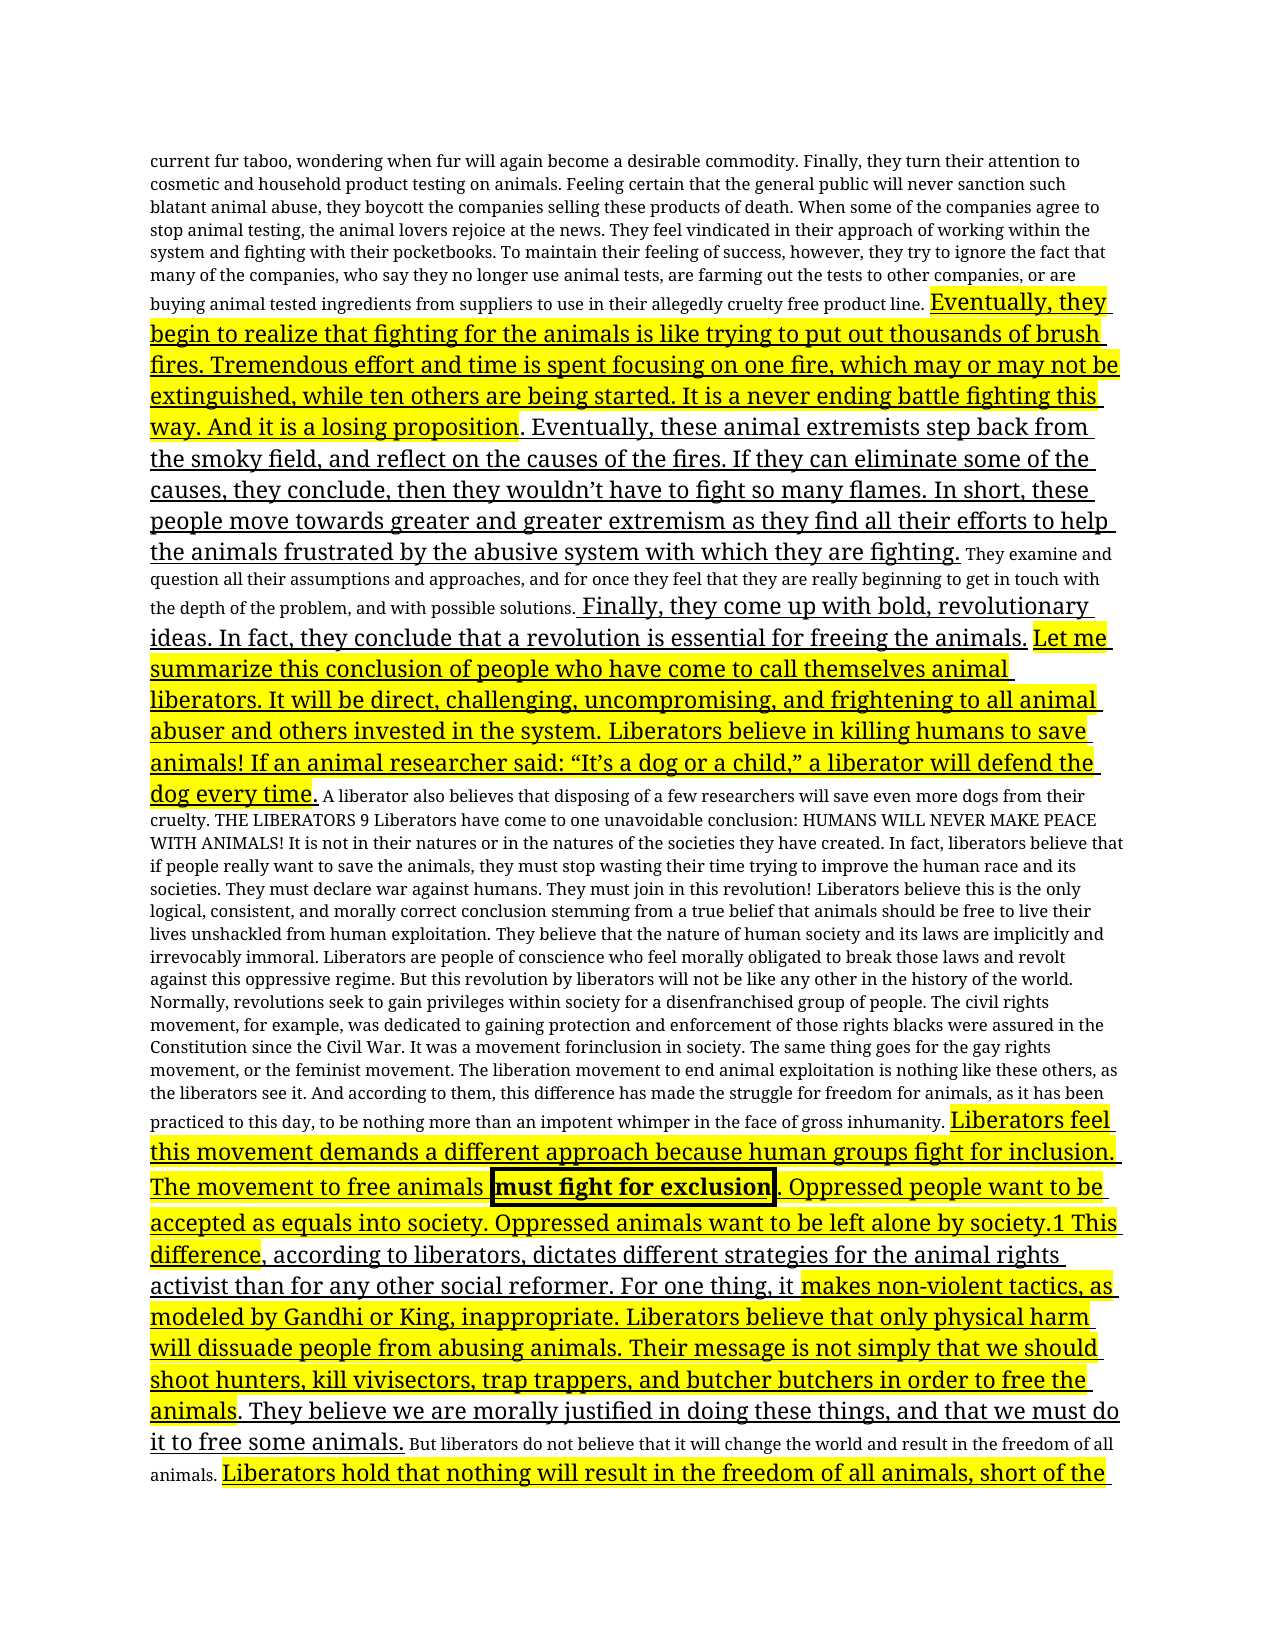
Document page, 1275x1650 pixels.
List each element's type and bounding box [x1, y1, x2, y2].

text [150, 150, 1125, 1488]
